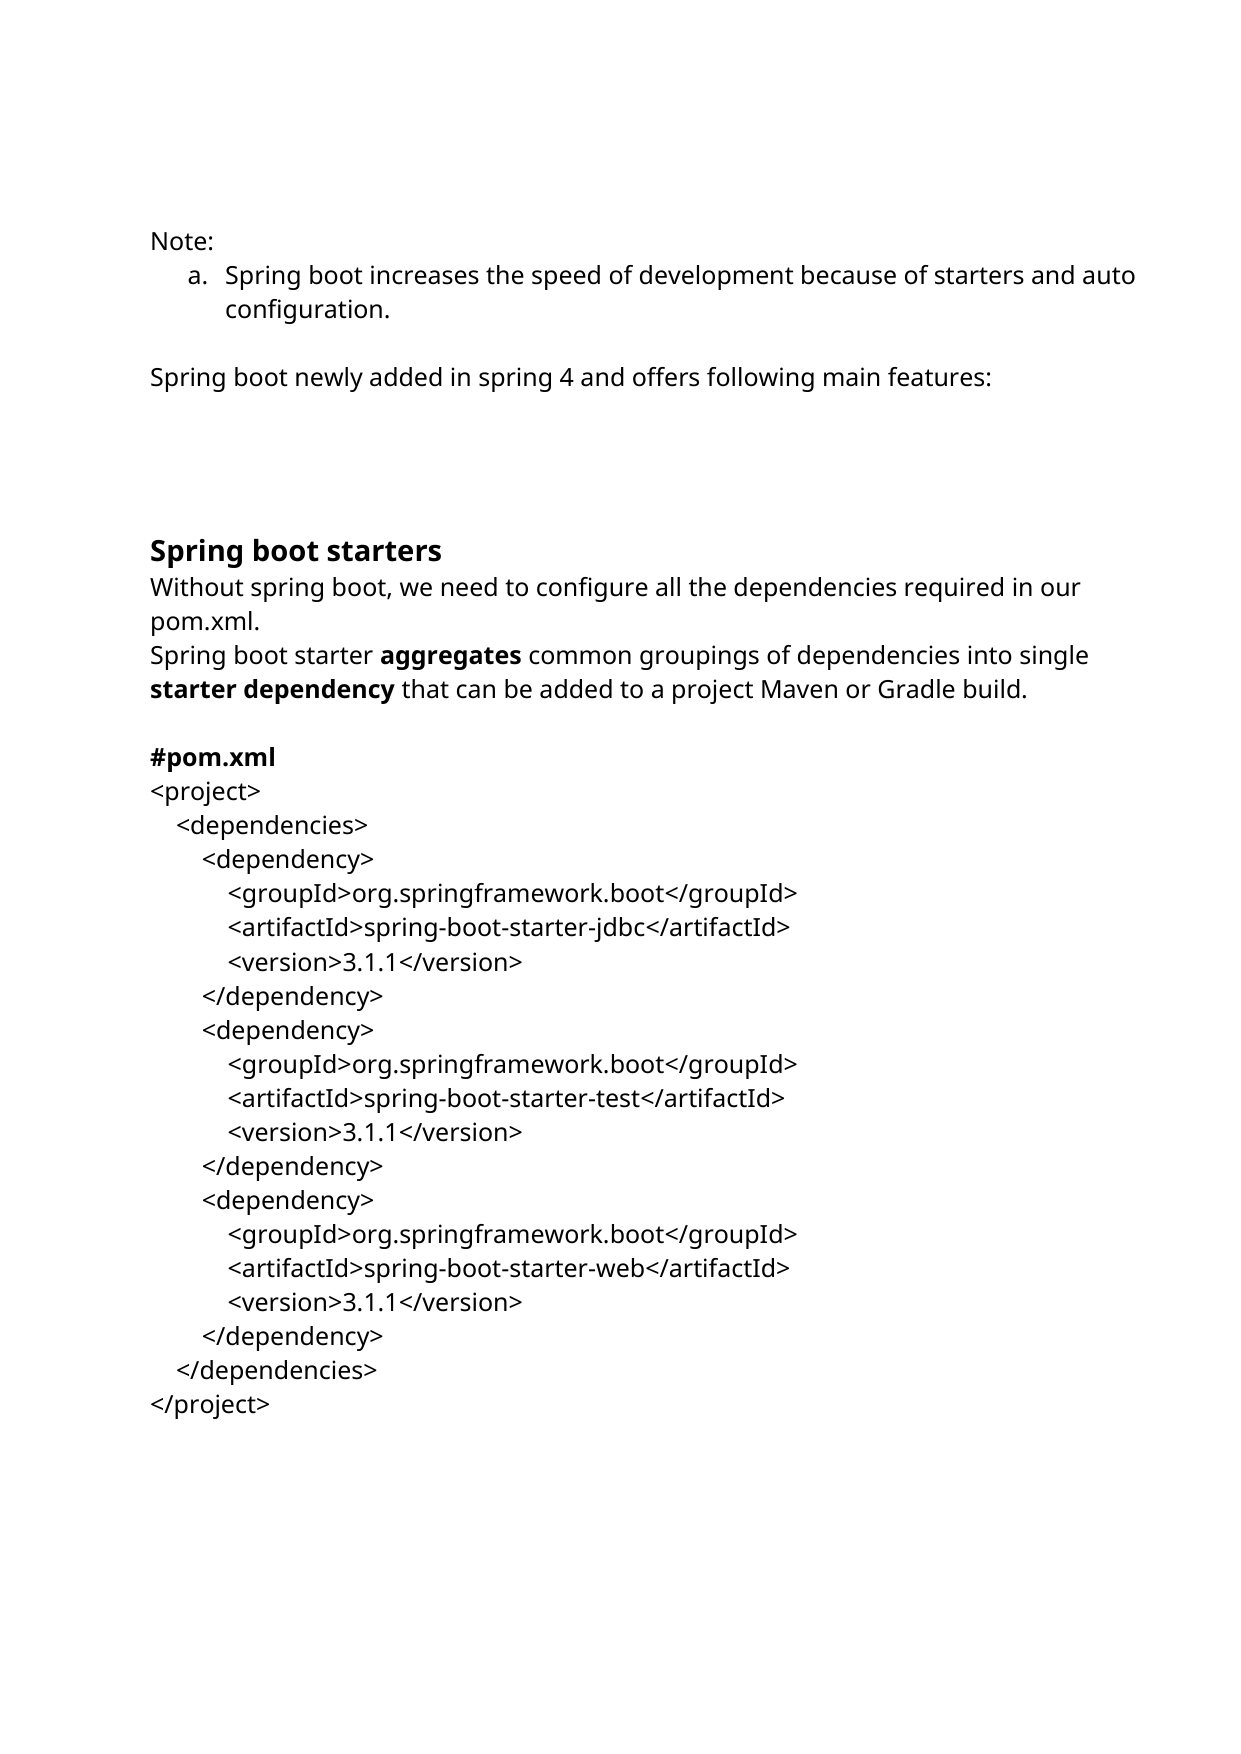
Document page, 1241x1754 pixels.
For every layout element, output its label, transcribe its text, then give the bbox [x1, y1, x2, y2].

text </dependency> [150, 978, 1155, 1012]
text </dependency> [150, 1148, 1155, 1183]
text <dependency> [150, 1012, 1155, 1046]
text </dependency> [150, 1319, 1155, 1353]
text </project> [150, 1387, 1155, 1421]
text <groupId>org.springframework.boot</groupId> [150, 1217, 1155, 1251]
text <artifactId>spring-boot-starter-jdbc</artifactId> [150, 910, 1155, 944]
text <version>3.1.1</version> [150, 1114, 1155, 1148]
text <artifactId>spring-boot-starter-test</artifactId> [150, 1080, 1155, 1114]
text Spring boot starters [150, 530, 1155, 569]
text Spring boot starter aggregates common groupings of dependencies into single starter dependency that can be added to a project Maven or Gradle build. [150, 638, 1155, 706]
text <version>3.1.1</version> [150, 944, 1155, 978]
text <dependencies> [150, 808, 1155, 842]
text </dependencies> [150, 1353, 1155, 1387]
text Note: [150, 223, 1155, 257]
list Spring boot increases the speed of development because of starters and auto configuration. [187, 257, 1155, 325]
text <version>3.1.1</version> [150, 1285, 1155, 1319]
text <groupId>org.springframework.boot</groupId> [150, 876, 1155, 910]
text <project> [150, 774, 1155, 808]
text #pom.xml [150, 740, 1155, 774]
text <groupId>org.springframework.boot</groupId> [150, 1046, 1155, 1080]
text Spring boot newly added in spring 4 and offers following main features: [150, 359, 1155, 393]
text <dependency> [150, 842, 1155, 876]
text <artifactId>spring-boot-starter-web</artifactId> [150, 1251, 1155, 1285]
text Without spring boot, we need to configure all the dependencies required in our pom.xml. [150, 569, 1155, 638]
text <dependency> [150, 1183, 1155, 1217]
